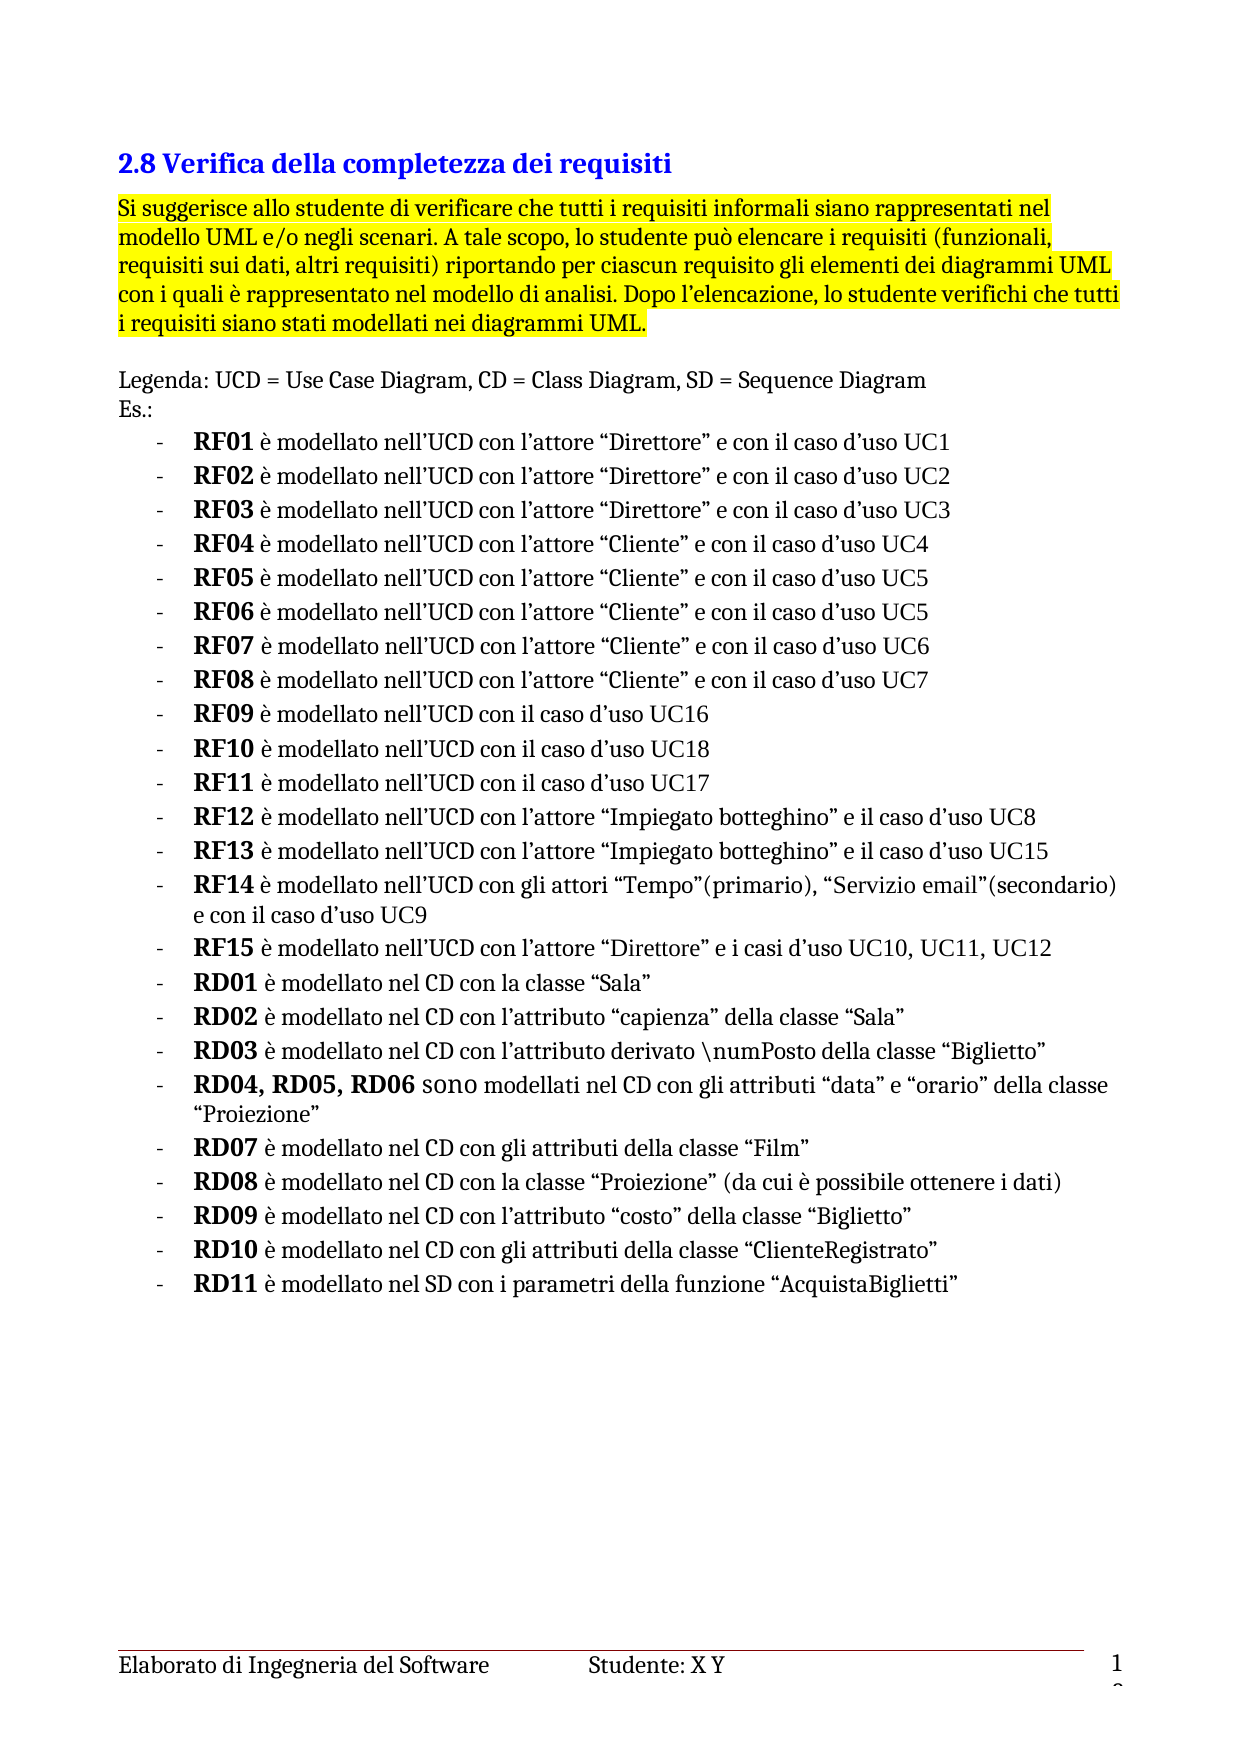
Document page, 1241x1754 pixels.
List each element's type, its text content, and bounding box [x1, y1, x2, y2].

list RD08 è modellato nel CD con la classe “Proiezione” (da cui è possibile ottenere i dati) [156, 1163, 1122, 1197]
list RF07 è modellato nell’UCD con l’attore “Cliente” e con il caso d’uso UC6 [156, 628, 1122, 662]
list RF10 è modellato nell’UCD con il caso d’uso UC18 [156, 730, 1122, 764]
list RD01 è modellato nel CD con la classe “Sala” [156, 964, 1122, 998]
list RF13 è modellato nell’UCD con l’attore “Impiegato botteghino” e il caso d’uso UC15 [156, 832, 1122, 866]
list RF11 è modellato nell’UCD con il caso d’uso UC17 [156, 764, 1122, 798]
list RD02 è modellato nel CD con l’attributo “capienza” della classe “Sala” [156, 998, 1122, 1032]
list RF15 è modellato nell’UCD con l’attore “Direttore” e i casi d’uso UC10, UC11, UC12 [156, 930, 1122, 964]
list RF09 è modellato nell’UCD con il caso d’uso UC16 [156, 696, 1122, 730]
list RD03 è modellato nel CD con l’attributo derivato \numPosto della classe “Biglietto” [156, 1032, 1122, 1066]
list RD04, RD05, RD06 sono modellati nel CD con gli attributi “data” e “orario” della classe “Proiezione” [156, 1066, 1122, 1129]
subtitle Verifica della completezza dei requisiti [118, 148, 1122, 181]
list RD07 è modellato nel CD con gli attributi della classe “Film” [156, 1129, 1122, 1163]
list RF06 è modellato nell’UCD con l’attore “Cliente” e con il caso d’uso UC5 [156, 594, 1122, 628]
list RF03 è modellato nell’UCD con l’attore “Direttore” e con il caso d’uso UC3 [156, 492, 1122, 526]
list RF14 è modellato nell’UCD con gli attori “Tempo”(primario), “Servizio email”(secondario) e con il caso d’uso UC9 [156, 866, 1122, 930]
text Es.: [118, 395, 1122, 424]
text Legenda: UCD = Use Case Diagram, CD = Class Diagram, SD = Sequence Diagram [118, 366, 1122, 395]
list RF01 è modellato nell’UCD con l’attore “Direttore” e con il caso d’uso UC1 [156, 424, 1122, 458]
list RD09 è modellato nel CD con l’attributo “costo” della classe “Biglietto” [156, 1197, 1122, 1231]
list RF04 è modellato nell’UCD con l’attore “Cliente” e con il caso d’uso UC4 [156, 526, 1122, 560]
list RF12 è modellato nell’UCD con l’attore “Impiegato botteghino” e il caso d’uso UC8 [156, 798, 1122, 832]
list RF08 è modellato nell’UCD con l’attore “Cliente” e con il caso d’uso UC7 [156, 662, 1122, 696]
list RD11 è modellato nel SD con i parametri della funzione “AcquistaBiglietti” [156, 1265, 1122, 1299]
list RD10 è modellato nel CD con gli attributi della classe “ClienteRegistrato” [156, 1231, 1122, 1265]
text Si suggerisce allo studente di verificare che tutti i requisiti informali siano rappresentati nel modello UML e/o negli scenari. A tale scopo, lo studente può elencare i requisiti (funzionali, requisiti sui dati, altri requisiti) riportando per ciascun requisito gli elementi dei diagrammi UML con i quali è rappresentato nel modello di analisi. Dopo l’elencazione, lo studente verifichi che tutti i requisiti siano stati modellati nei diagrammi UML. [118, 194, 1122, 337]
list RF02 è modellato nell’UCD con l’attore “Direttore” e con il caso d’uso UC2 [156, 458, 1122, 492]
list RF05 è modellato nell’UCD con l’attore “Cliente” e con il caso d’uso UC5 [156, 560, 1122, 594]
